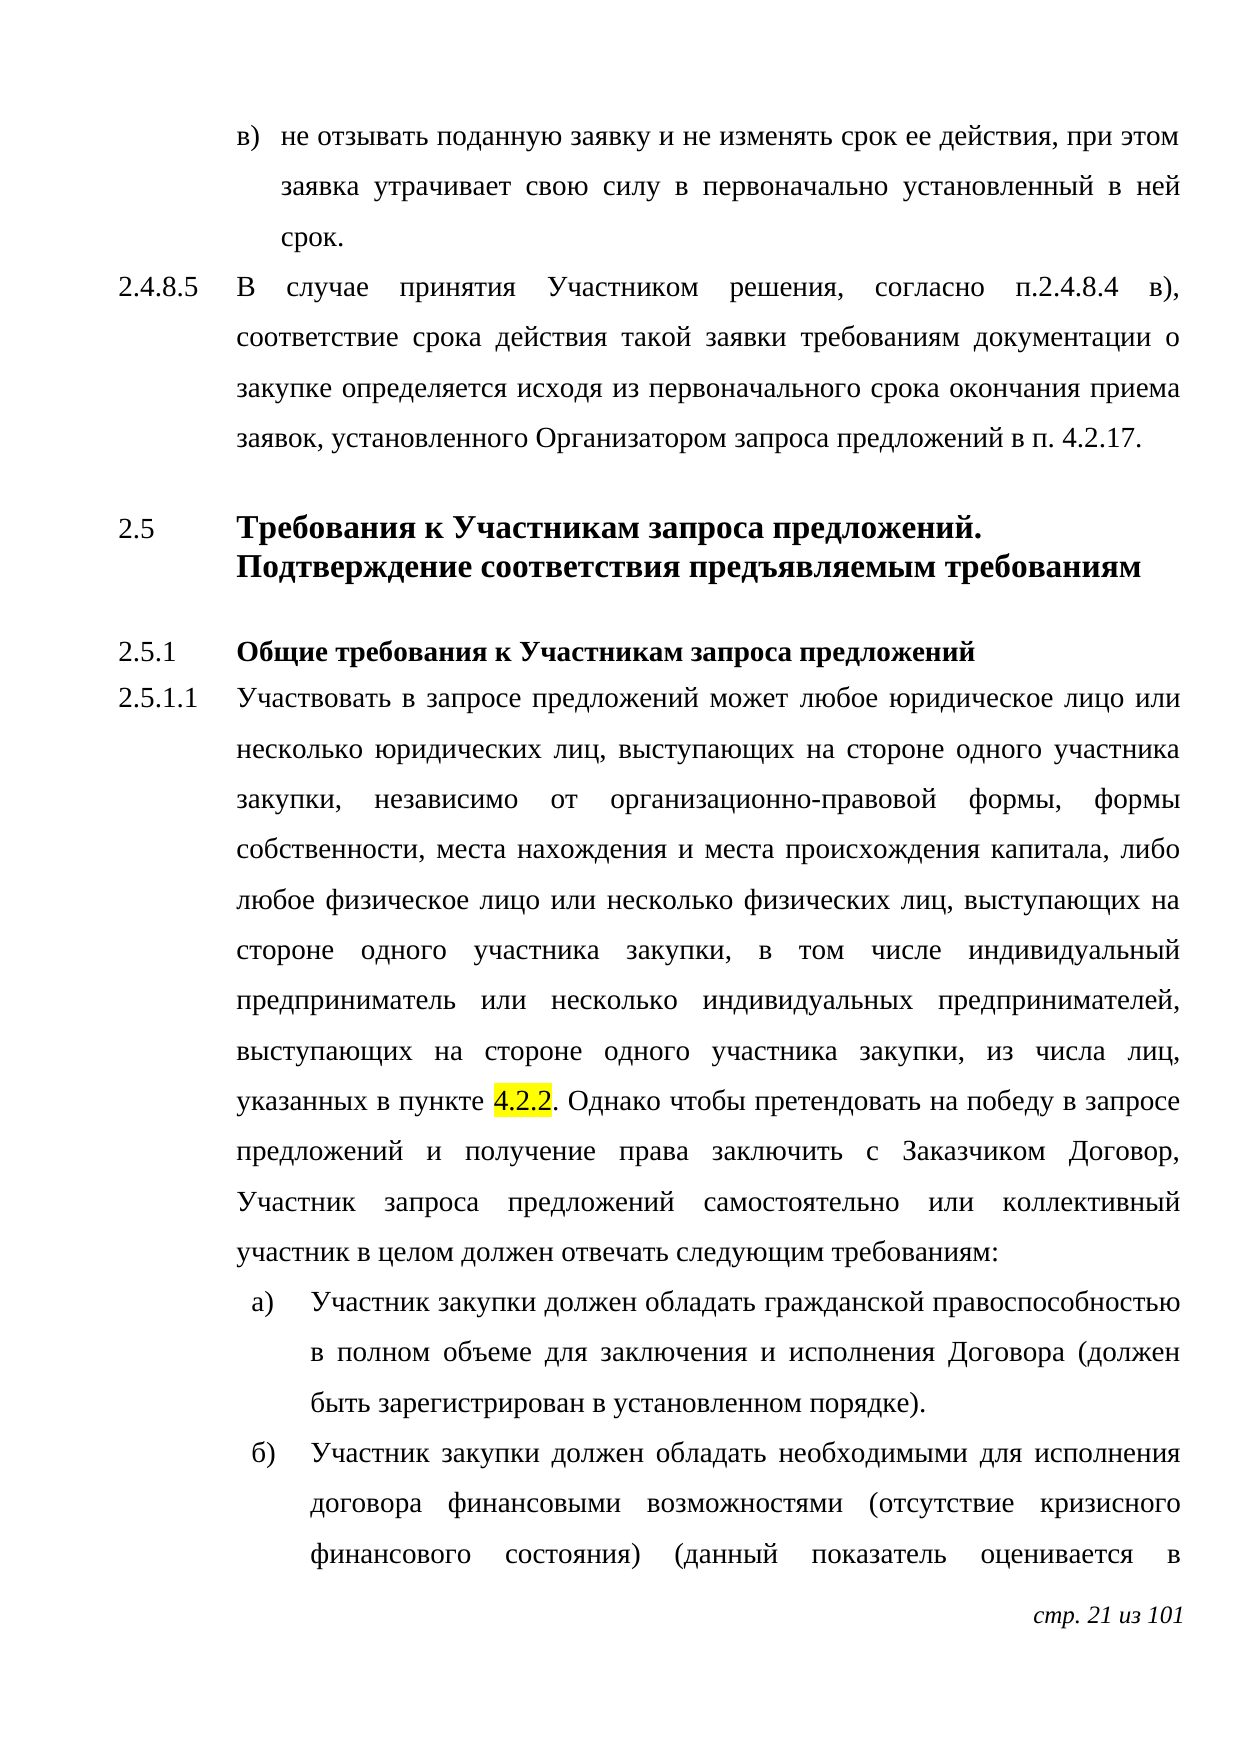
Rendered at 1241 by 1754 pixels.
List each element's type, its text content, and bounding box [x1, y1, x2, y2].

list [251, 1435, 1181, 1569]
list не отзывать поданную заявку и не изменять срок ее действия, при этом заявка утрачивает свою силу в первоначально установленный в ней срок. [236, 118, 1181, 252]
list Общие требования к Участникам запроса предложений [118, 634, 1181, 668]
list Участвовать в запросе предложений может любое юридическое лицо или несколько юридических лиц, выступающих на стороне одного участника закупки, независимо от организационно-правовой формы, формы собственности, места нахождения и места происхождения капитала, либо любое физическое лицо или несколько физических лиц, выступающих на стороне одного участника закупки, в том числе индивидуальный предприниматель или несколько индивидуальных предпринимателей, выступающих на стороне одного участника закупки, из числа лиц, указанных в пункте 4.2.2. Однако чтобы претендовать на победу в запросе предложений и получение права заключить с Заказчиком Договор, Участник запроса предложений самостоятельно или коллективный участник в целом должен отвечать следующим требованиям: [118, 681, 1181, 1267]
subtitle Требования к Участникам запроса предложений. Подтверждение соответствия предъявляемым требованиям [118, 508, 1181, 584]
list Участник закупки должен обладать гражданской правоспособностью в полном объеме для заключения и исполнения Договора (должен быть зарегистрирован в установленном порядке). [251, 1284, 1181, 1418]
list В случае принятия Участником решения, согласно п.2.4.8.4 в), соответствие срока действия такой заявки требованиям документации о закупке определяется исходя из первоначального срока окончания приема заявок, установленного Организатором запроса предложений в п. 4.2.17. [118, 269, 1181, 453]
